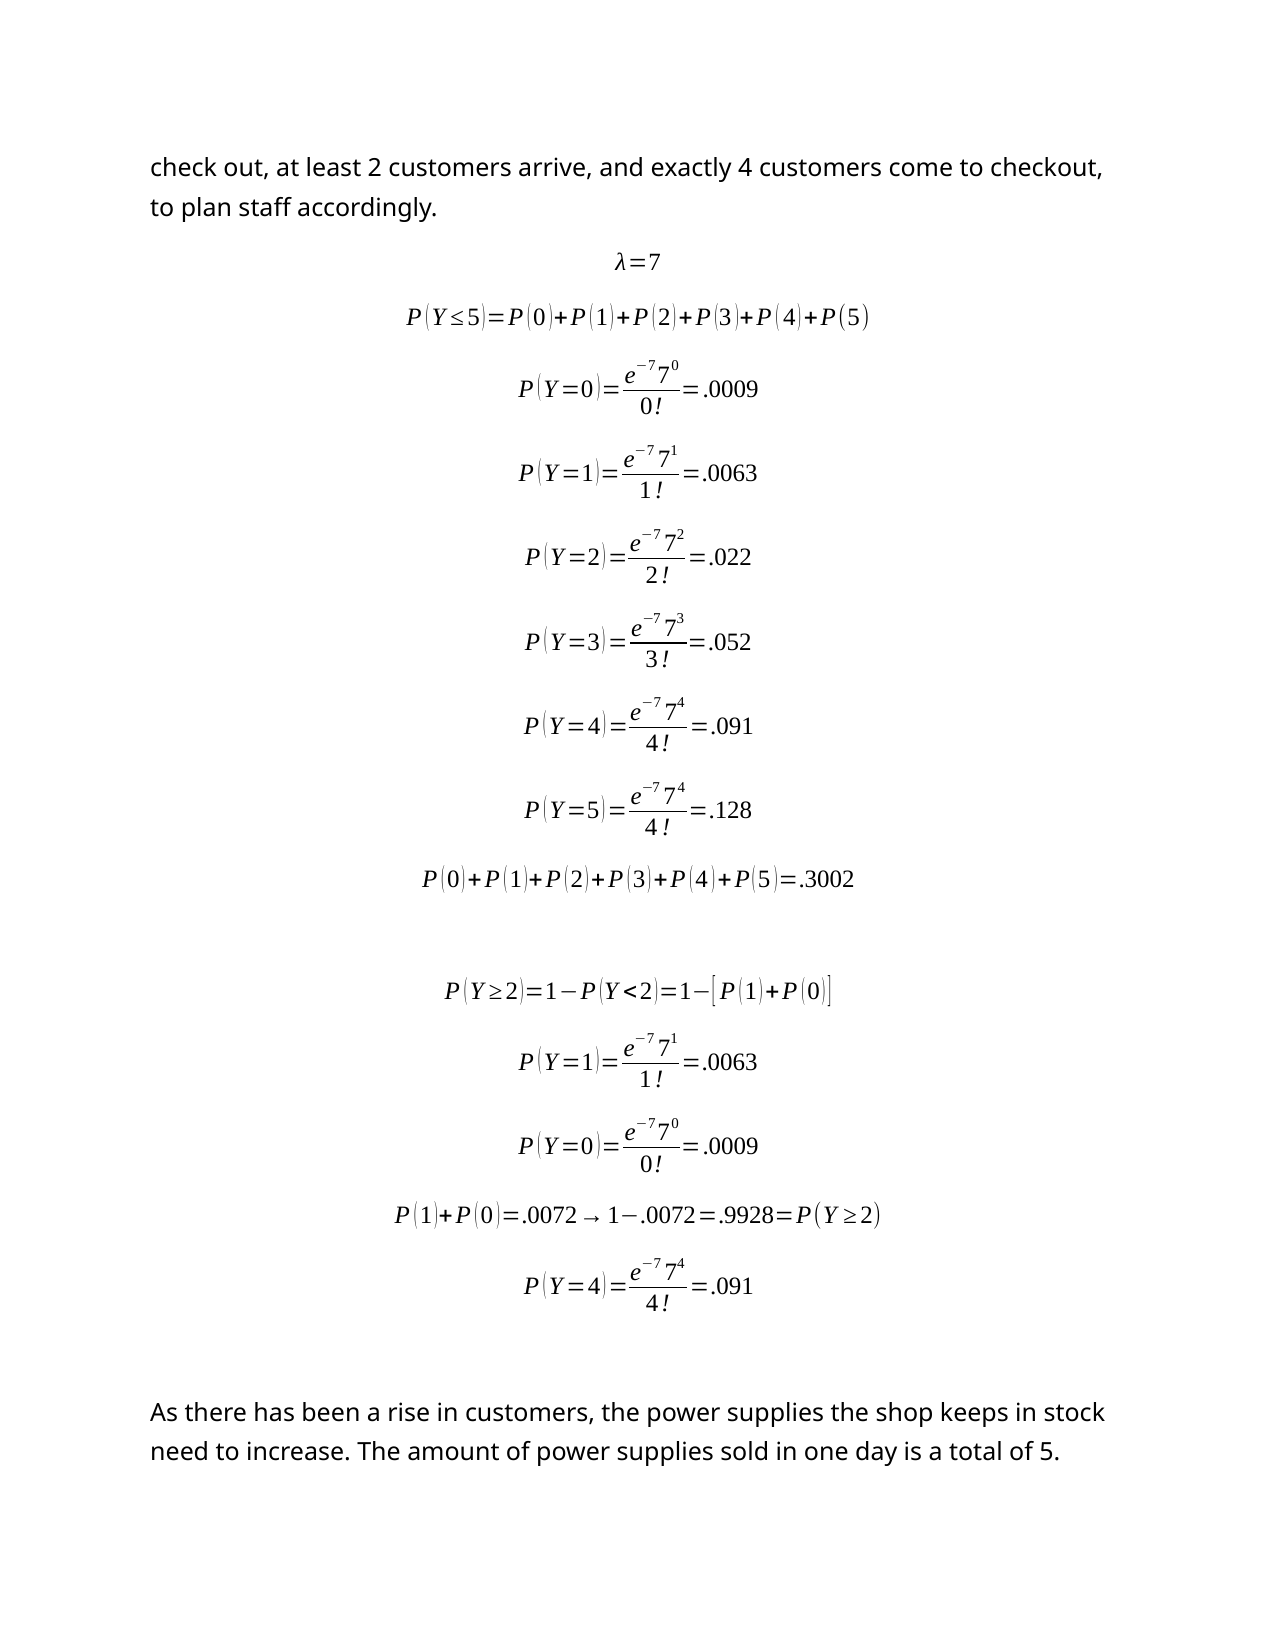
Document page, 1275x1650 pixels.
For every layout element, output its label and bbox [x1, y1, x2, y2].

text [150, 150, 1125, 223]
text [150, 1394, 1125, 1467]
